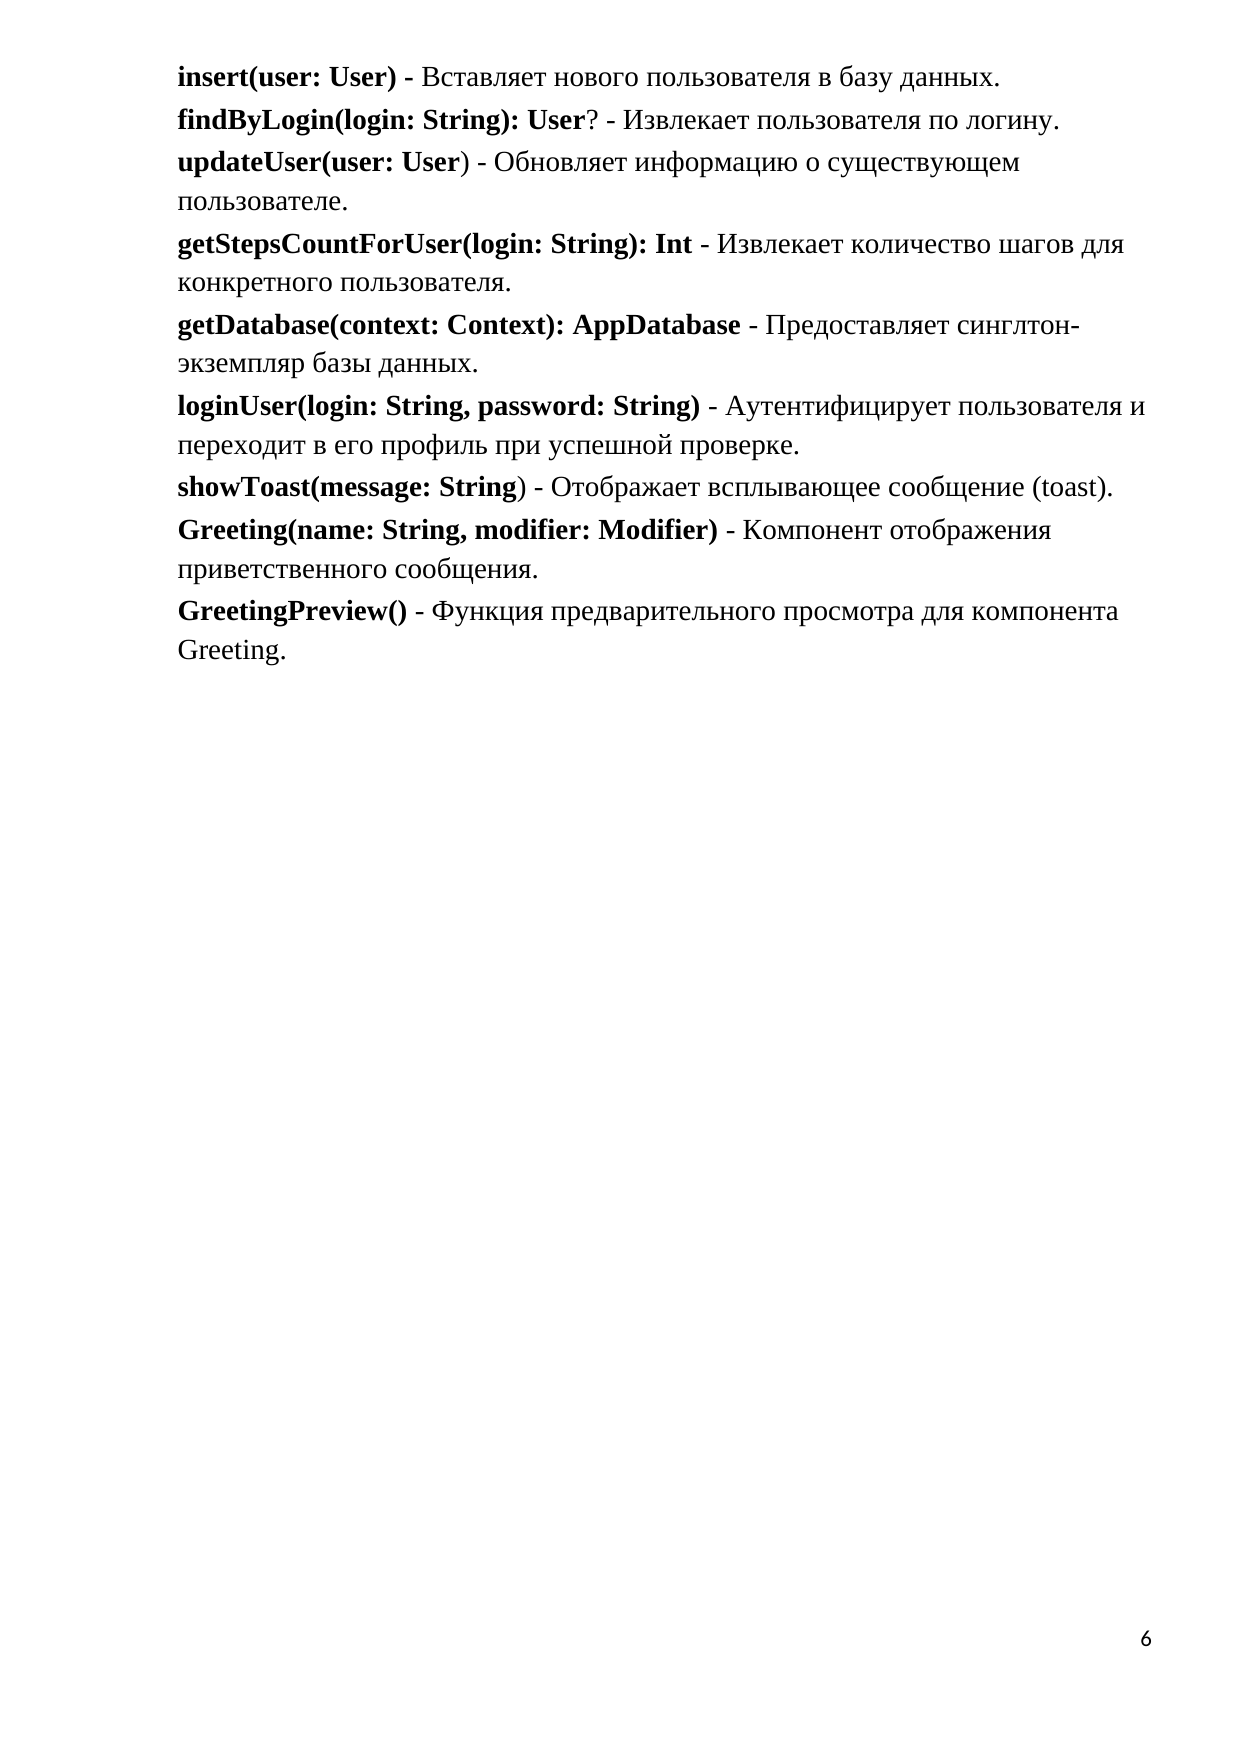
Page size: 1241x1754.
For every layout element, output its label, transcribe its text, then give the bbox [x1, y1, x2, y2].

subtitle getDatabase(context: Context): AppDatabase - Предоставляет синглтон-экземпляр базы данных. [177, 307, 1152, 379]
subtitle showToast(message: String) - Отображает всплывающее сообщение (toast). [177, 469, 1152, 503]
subtitle findByLogin(login: String): User? - Извлекает пользователя по логину. [177, 102, 1152, 135]
subtitle updateUser(user: User) - Обновляет информацию о существующем пользователе. [177, 144, 1152, 217]
subtitle Greeting(name: String, modifier: Modifier) - Компонент отображения приветственного сообщения. [177, 512, 1152, 584]
subtitle loginUser(login: String, password: String) - Аутентифицирует пользователя и переходит в его профиль при успешной проверке. [177, 388, 1152, 460]
subtitle getStepsCountForUser(login: String): Int - Извлекает количество шагов для конкретного пользователя. [177, 226, 1152, 298]
subtitle insert(user: User) - Вставляет нового пользователя в базу данных. [177, 59, 1152, 93]
subtitle GreetingPreview() - Функция предварительного просмотра для компонента Greeting. [177, 593, 1152, 666]
